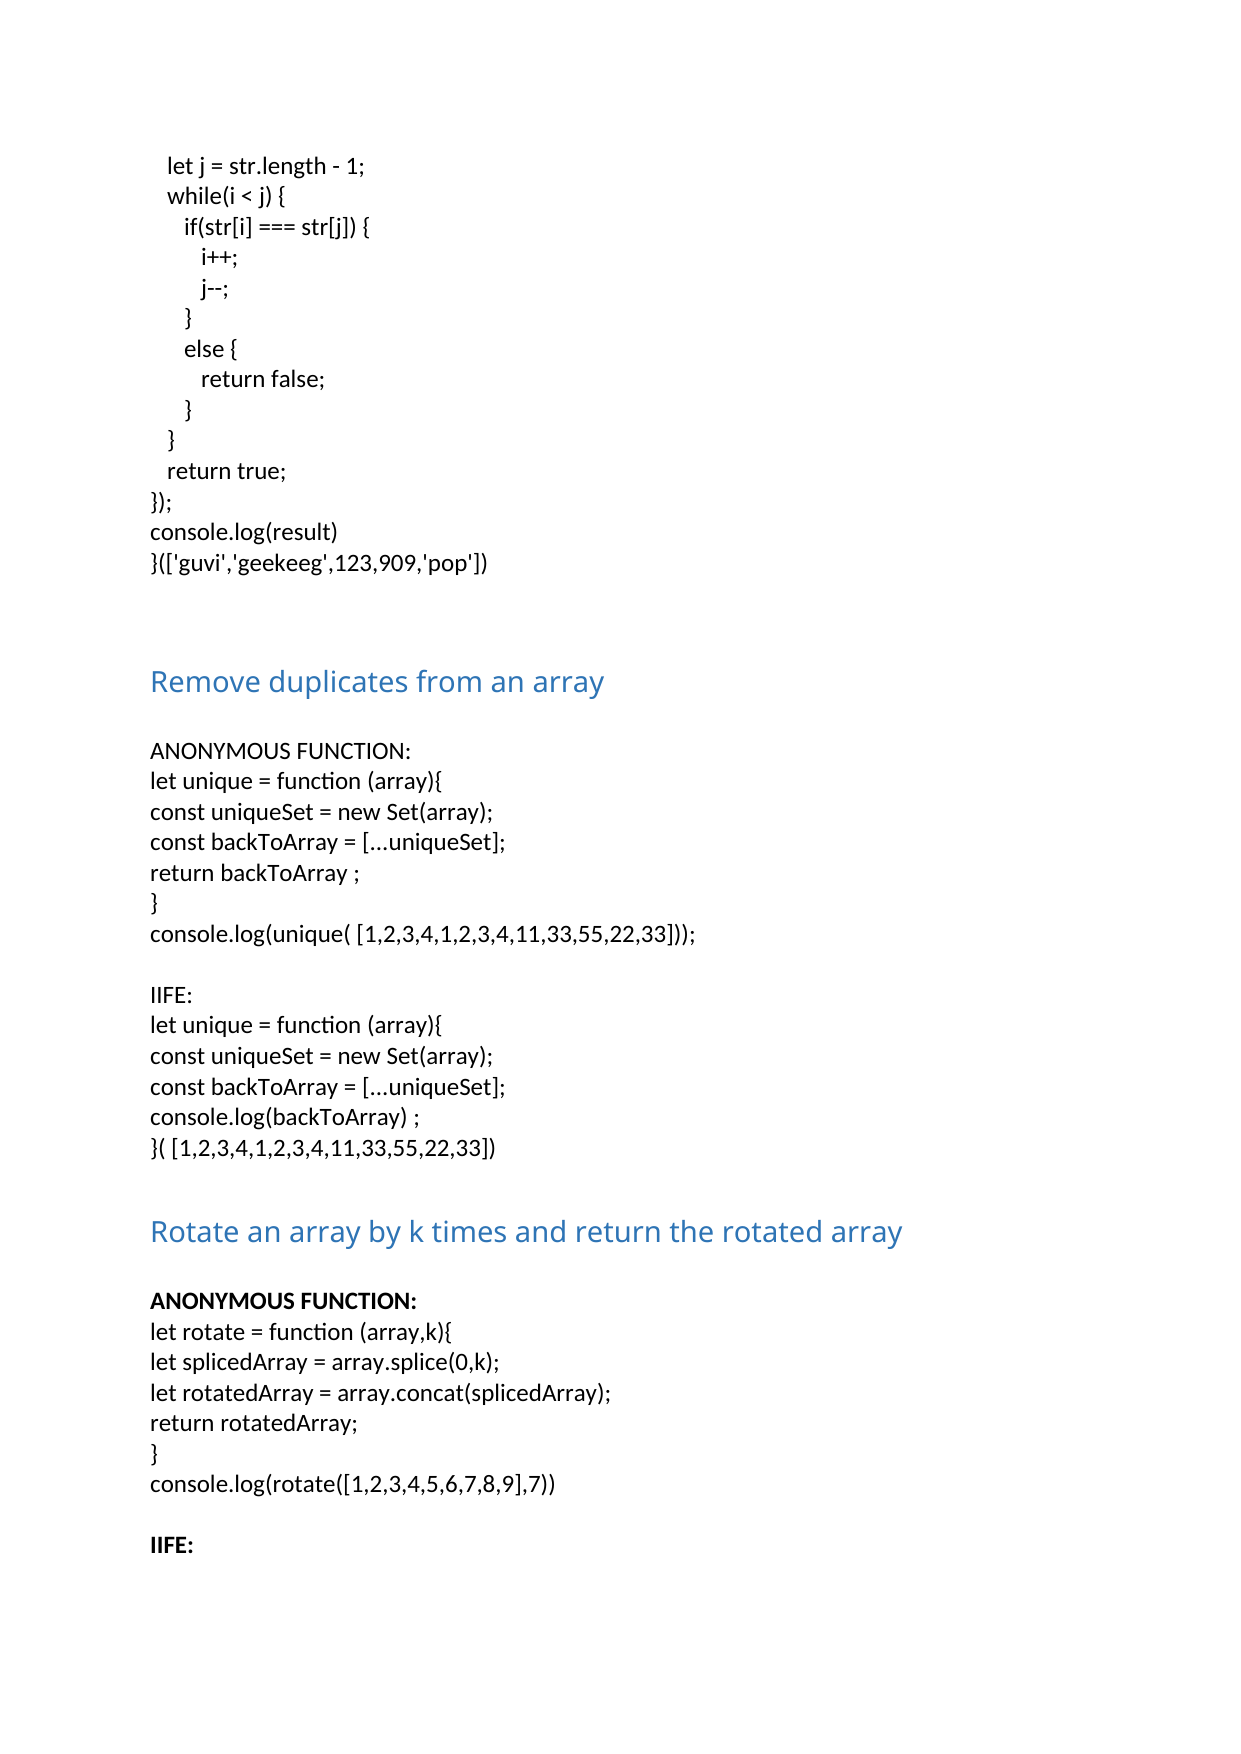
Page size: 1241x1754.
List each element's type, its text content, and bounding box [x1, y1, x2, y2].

text ANONYMOUS FUNCTION: [150, 735, 1090, 765]
text console.log(unique( [1,2,3,4,1,2,3,4,11,33,55,22,33])); [150, 918, 1090, 948]
text } [150, 303, 1090, 333]
text ANONYMOUS FUNCTION: [150, 1285, 1090, 1316]
text } [150, 1438, 1090, 1468]
text let j = str.length - 1; [150, 150, 1090, 181]
text const backToArray = [...uniqueSet]; [150, 826, 1090, 857]
text }( [1,2,3,4,1,2,3,4,11,33,55,22,33]) [150, 1132, 1090, 1162]
text console.log(backToArray) ; [150, 1101, 1090, 1132]
subtitle Rotate an array by k times and return the rotated array [150, 1212, 1090, 1251]
text console.log(rotate([1,2,3,4,5,6,7,8,9],7)) [150, 1468, 1090, 1499]
text }(['guvi','geekeeg',123,909,'pop']) [150, 547, 1090, 577]
text }); [150, 486, 1090, 516]
text j--; [150, 272, 1090, 303]
text i++; [150, 242, 1090, 272]
text IIFE: [150, 1529, 1090, 1560]
text } [150, 887, 1090, 918]
text IIFE: [150, 979, 1090, 1009]
text } [150, 394, 1090, 425]
text while(i < j) { [150, 181, 1090, 211]
text return rotatedArray; [150, 1407, 1090, 1438]
text let rotate = function (array,k){ [150, 1316, 1090, 1346]
text return false; [150, 364, 1090, 394]
text return backToArray ; [150, 857, 1090, 887]
text const uniqueSet = new Set(array); [150, 1040, 1090, 1071]
text if(str[i] === str[j]) { [150, 211, 1090, 242]
text const uniqueSet = new Set(array); [150, 796, 1090, 826]
text return true; [150, 455, 1090, 486]
text console.log(result) [150, 516, 1090, 547]
text } [150, 425, 1090, 455]
text let unique = function (array){ [150, 765, 1090, 796]
text let splicedArray = array.splice(0,k); [150, 1346, 1090, 1377]
text const backToArray = [...uniqueSet]; [150, 1071, 1090, 1101]
subtitle Remove duplicates from an array [150, 662, 1090, 701]
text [150, 1377, 1090, 1407]
text else { [150, 333, 1090, 364]
text let unique = function (array){ [150, 1009, 1090, 1040]
